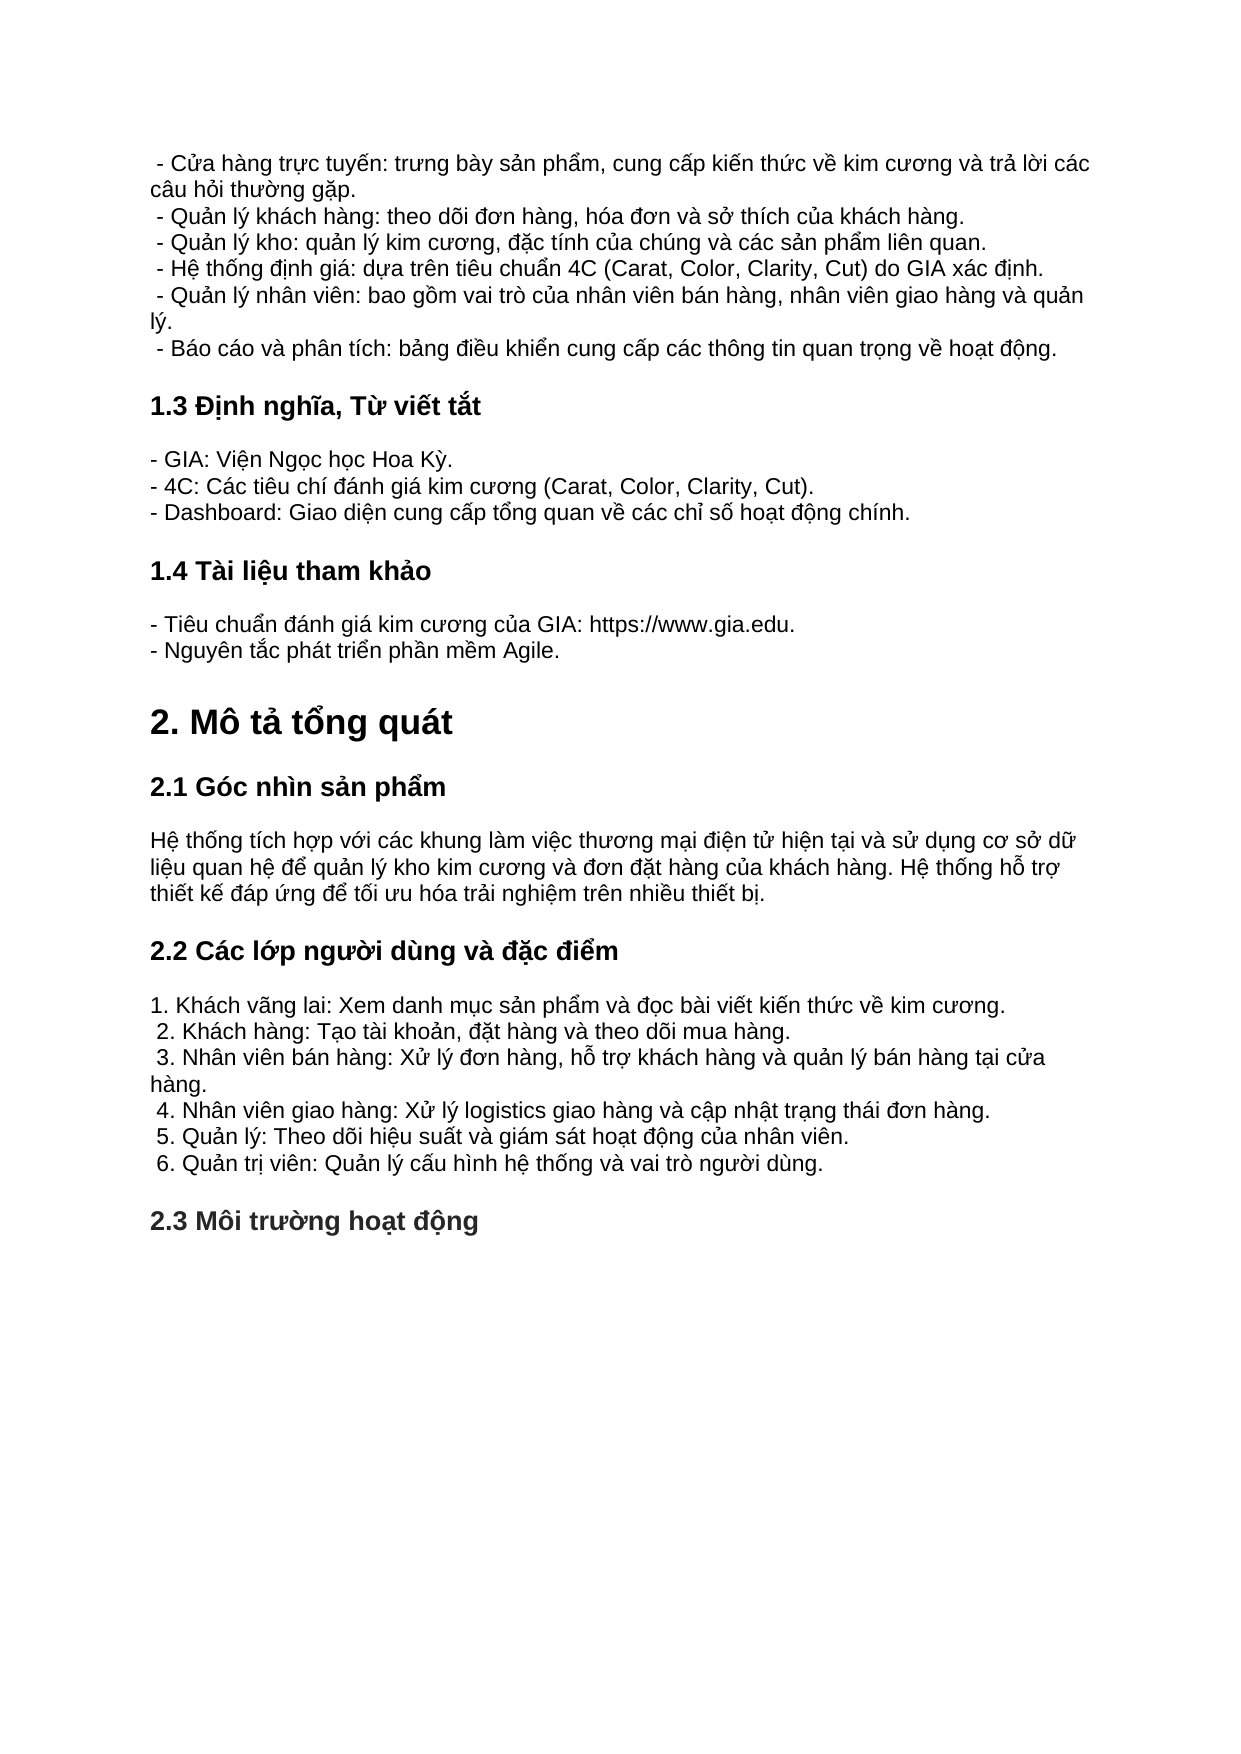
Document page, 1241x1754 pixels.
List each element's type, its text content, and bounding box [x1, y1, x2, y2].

text 1. Khách vãng lai: Xem danh mục sản phẩm và đọc bài viết kiến thức về kim cương. 2. Khách hàng: Tạo tài khoản, đặt hàng và theo dõi mua hàng. 3. Nhân viên bán hàng: Xử lý đơn hàng, hỗ trợ khách hàng và quản lý bán hàng tại cửa hàng. 4. Nhân viên giao hàng: Xử lý logistics giao hàng và cập nhật trạng thái đơn hàng. 5. Quản lý: Theo dõi hiệu suất và giám sát hoạt động của nhân viên. 6. Quản trị viên: Quản lý cấu hình hệ thống và vai trò người dùng. [150, 992, 1090, 1176]
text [150, 150, 1090, 361]
text Hệ thống tích hợp với các khung làm việc thương mại điện tử hiện tại và sử dụng cơ sở dữ liệu quan hệ để quản lý kho kim cương và đơn đặt hàng của khách hàng. Hệ thống hỗ trợ thiết kế đáp ứng để tối ưu hóa trải nghiệm trên nhiều thiết bị. [150, 827, 1090, 906]
subtitle 2.1 Góc nhìn sản phẩm [150, 771, 1090, 802]
subtitle 1.4 Tài liệu tham khảo [150, 554, 1090, 586]
subtitle 1.3 Định nghĩa, Từ viết tắt [150, 390, 1090, 421]
subtitle 2.3 Môi trường hoạt động [150, 1205, 1090, 1236]
subtitle 2.2 Các lớp người dùng và đặc điểm [150, 935, 1090, 967]
subtitle 2. Mô tả tổng quát [150, 701, 1090, 742]
text - Tiêu chuẩn đánh giá kim cương của GIA: https://www.gia.edu. - Nguyên tắc phát triển phần mềm Agile. [150, 611, 1090, 663]
text - GIA: Viện Ngọc học Hoa Kỳ. - 4C: Các tiêu chí đánh giá kim cương (Carat, Color, Clarity, Cut). - Dashboard: Giao diện cung cấp tổng quan về các chỉ số hoạt động chính. [150, 446, 1090, 525]
